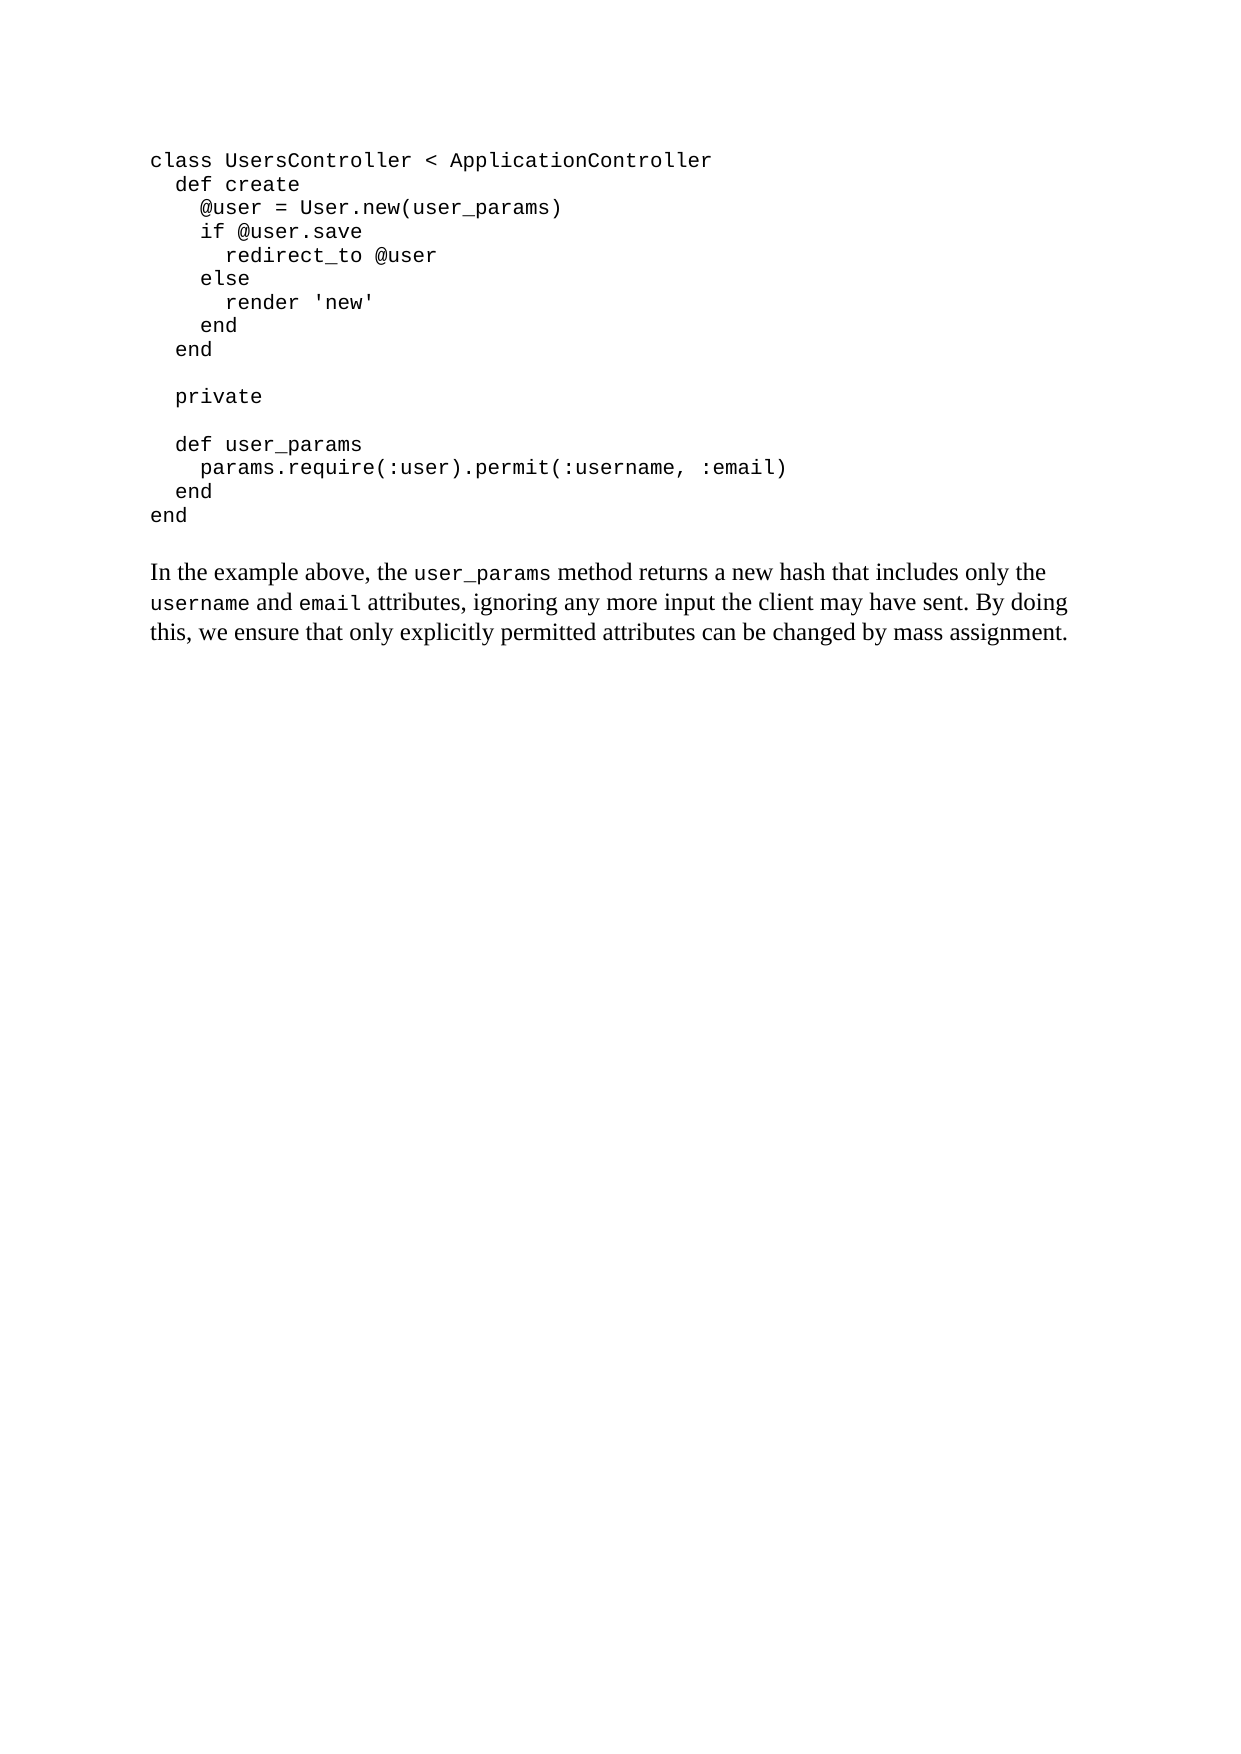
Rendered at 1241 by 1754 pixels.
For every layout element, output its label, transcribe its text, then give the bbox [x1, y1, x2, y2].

text end [150, 316, 1090, 339]
text In the example above, the user_params method returns a new hash that includes only the username and email attributes, ignoring any more input the client may have sent. By doing this, we ensure that only explicitly permitted attributes can be changed by mass assignment. [150, 557, 1090, 645]
text end [150, 505, 1090, 528]
text @user = User.new(user_params) [150, 197, 1090, 221]
text end [150, 339, 1090, 363]
text end [150, 481, 1090, 505]
text private [150, 386, 1090, 410]
text class UsersController < ApplicationController [150, 150, 1090, 174]
text render 'new' [150, 292, 1090, 316]
text redirect_to @user [150, 244, 1090, 268]
text params.require(:user).permit(:username, :email) [150, 457, 1090, 481]
text def create [150, 174, 1090, 197]
text def user_params [150, 434, 1090, 457]
text else [150, 268, 1090, 292]
text if @user.save [150, 221, 1090, 244]
